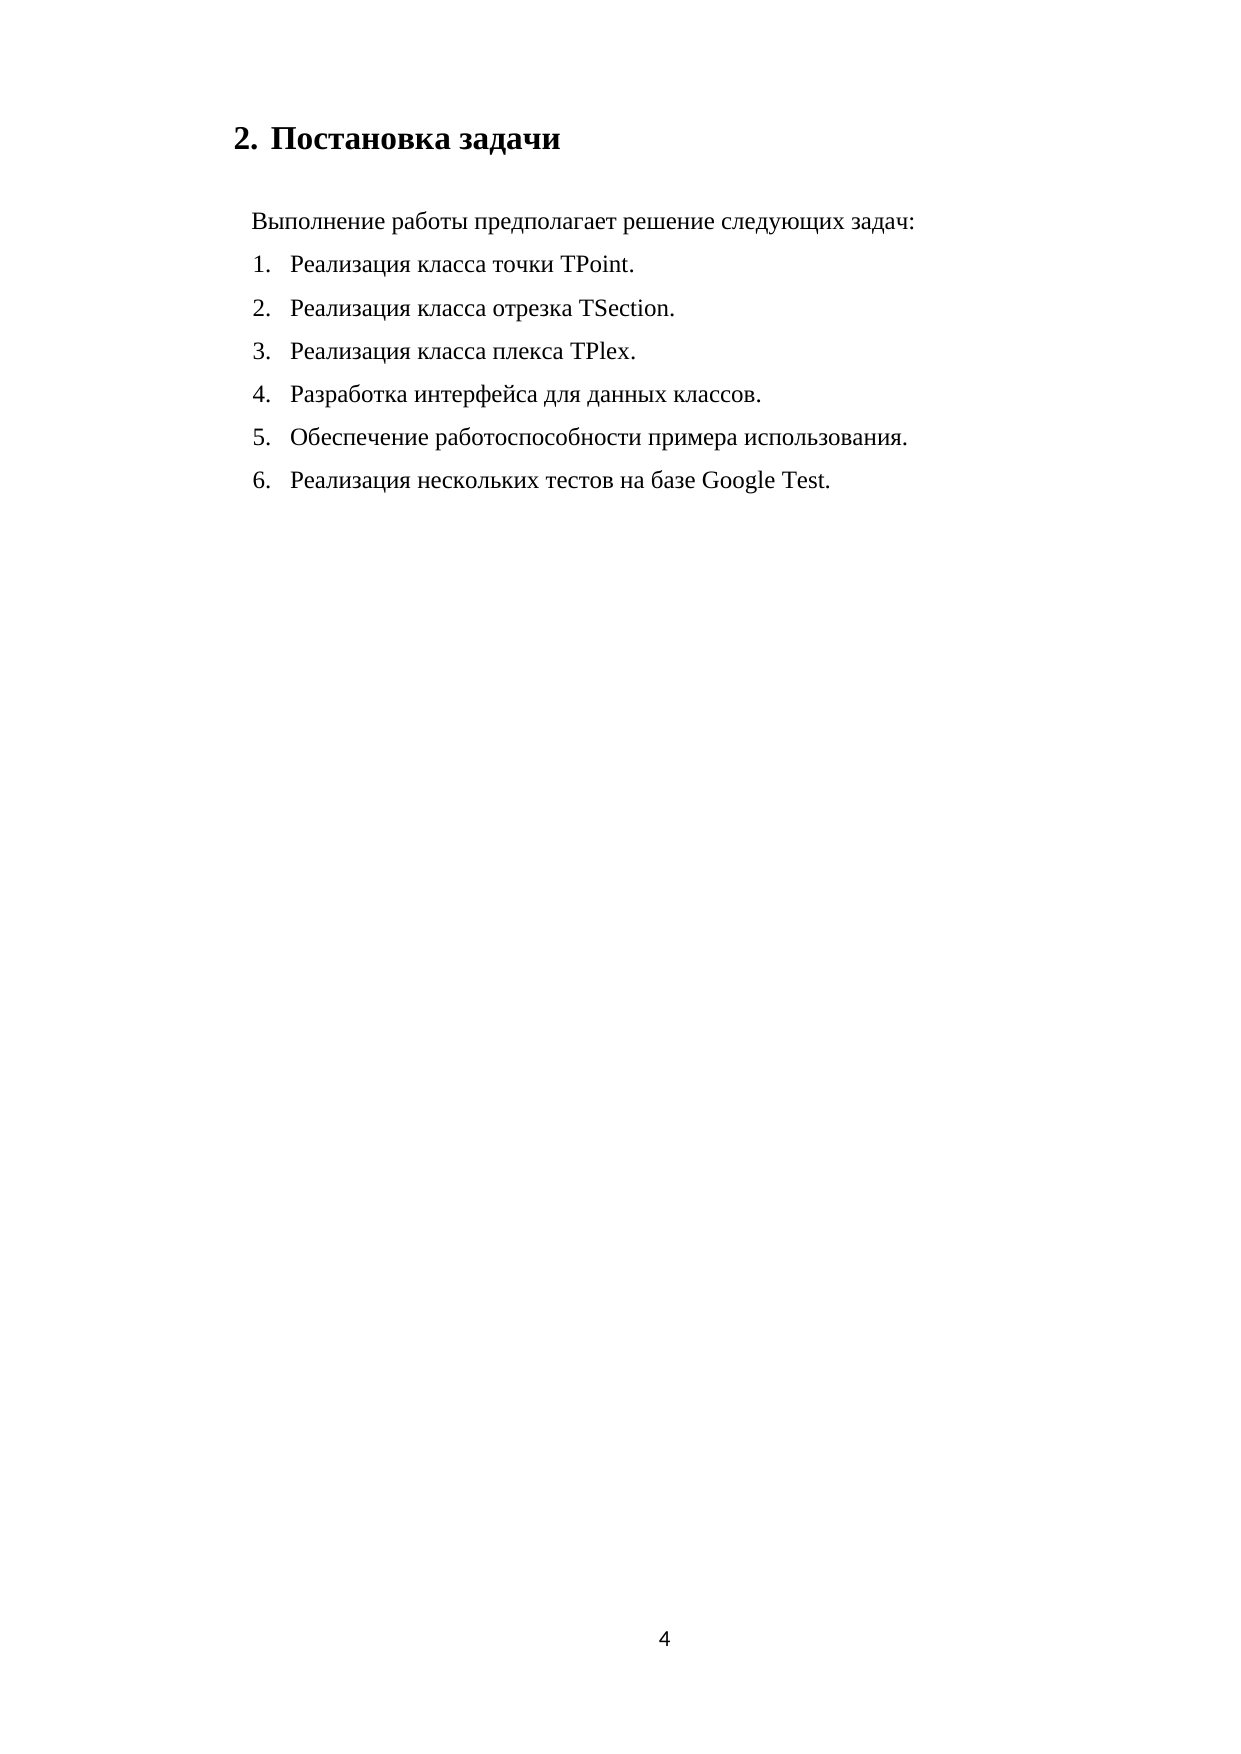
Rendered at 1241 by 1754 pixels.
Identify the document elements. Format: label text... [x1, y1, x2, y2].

list Реализация класса отрезка TSection. [252, 293, 1152, 321]
list Обеспечение работоспособности примера использования. [252, 422, 1152, 451]
list Разработка интерфейса для данных классов. [252, 379, 1152, 408]
list Реализация класса плекса TPlex. [252, 336, 1152, 364]
list Реализация класса точки TPoint. [252, 249, 1152, 278]
text Выполнение работы предполагает решение следующих задач: [177, 206, 1152, 235]
list Реализация нескольких тестов на базе Google Test. [252, 465, 1152, 494]
subtitle Постановка задачи [233, 118, 1152, 156]
